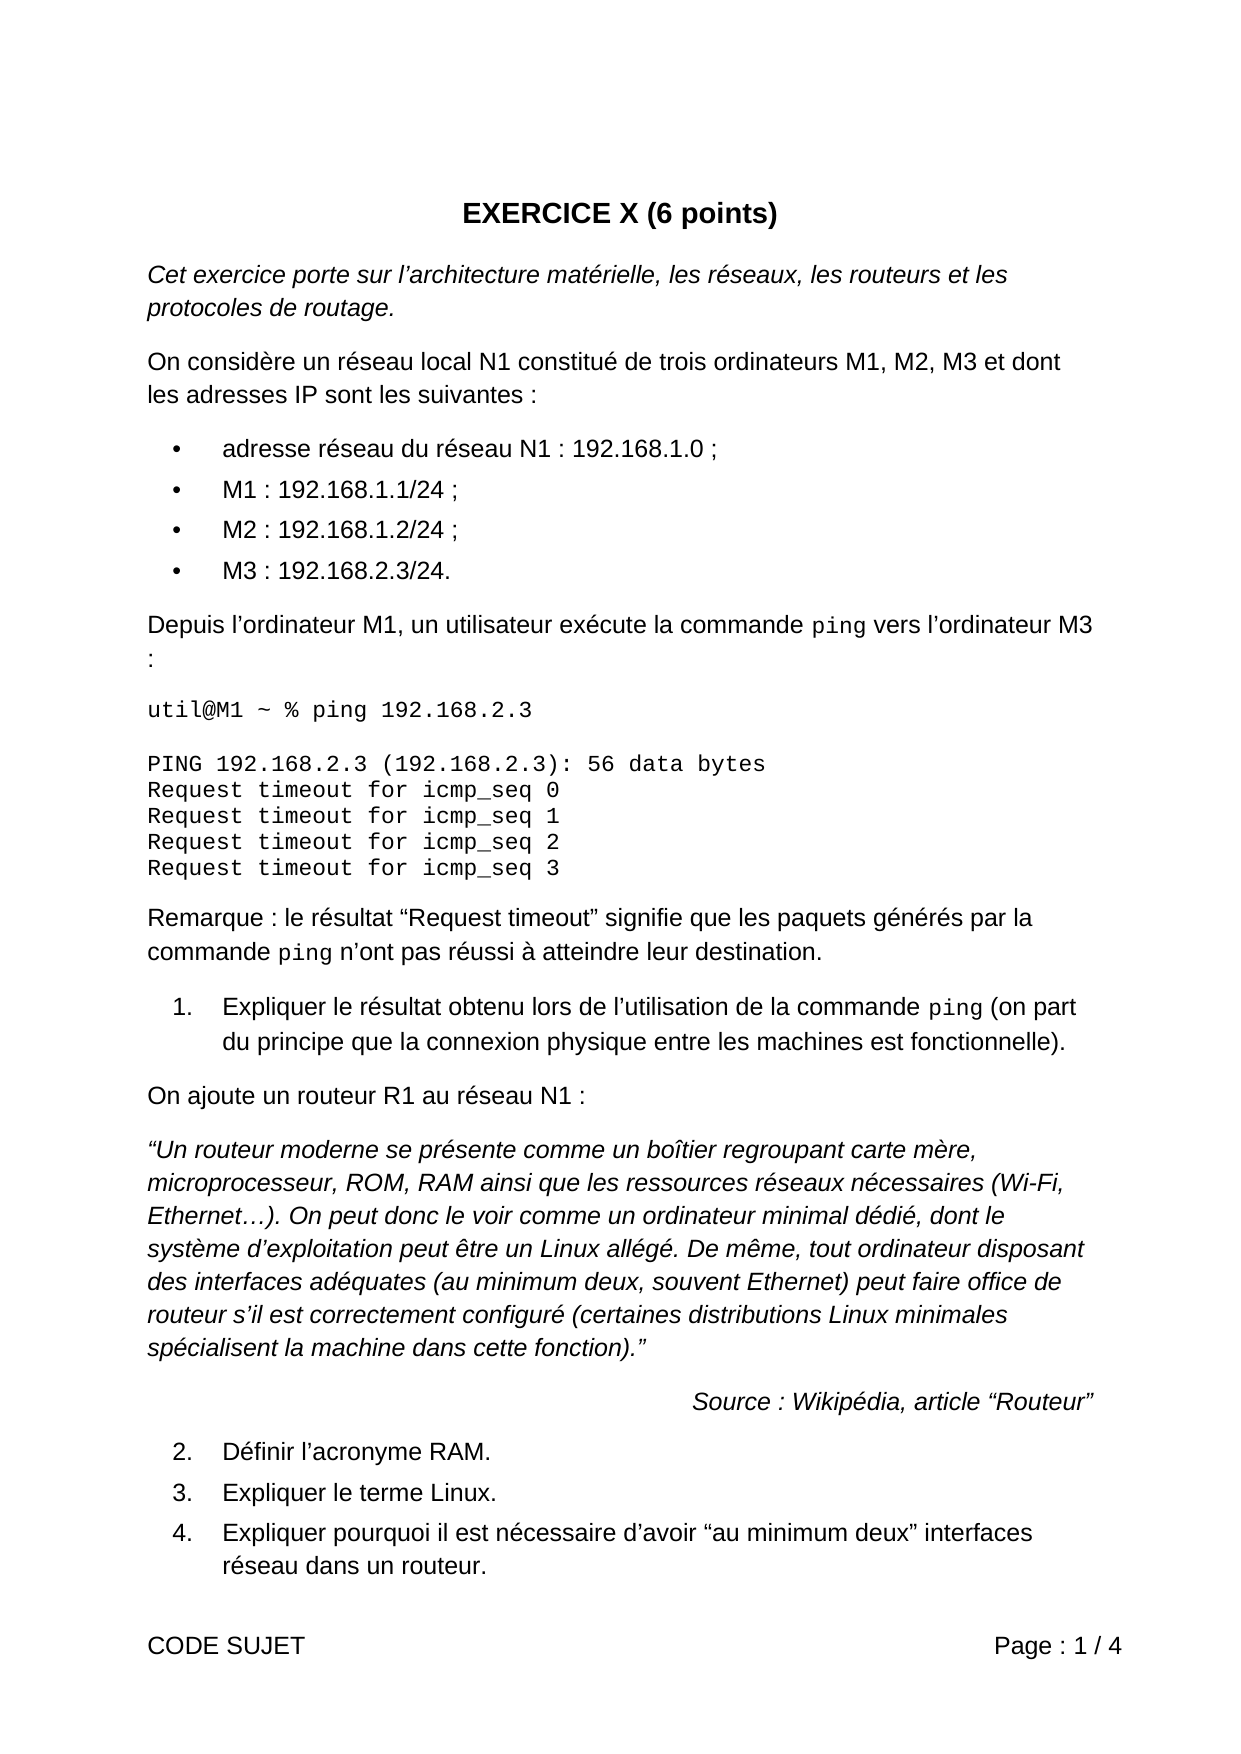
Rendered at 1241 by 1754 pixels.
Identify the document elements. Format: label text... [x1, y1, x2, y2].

list Expliquer le terme Linux. [172, 1477, 1093, 1506]
text util@M1 ~ % ping 192.168.2.3 PING 192.168.2.3 (192.168.2.3): 56 data bytes Request timeout for icmp_seq 0 Request timeout for icmp_seq 1 Request timeout for icmp_seq 2 Request timeout for icmp_seq 3 [147, 698, 1093, 882]
text Cet exercice porte sur l’architecture matérielle, les réseaux, les routeurs et les protocoles de routage. [147, 260, 1093, 322]
text On considère un réseau local N1 constitué de trois ordinateurs M1, M2, M3 et dont les adresses IP sont les suivantes : [147, 347, 1093, 409]
list Définir l’acronyme RAM. [172, 1437, 1093, 1466]
list M1 : 192.168.1.1/24 ; [172, 475, 1093, 503]
subtitle EXERCICE X (6 points) [147, 196, 1093, 230]
list M3 : 192.168.2.3/24. [172, 556, 1093, 584]
text Source : Wikipédia, article “Routeur” [147, 1387, 1093, 1416]
text Remarque : le résultat “Request timeout” signifie que les paquets générés par la commande ping n’ont pas réussi à atteindre leur destination. [147, 903, 1093, 967]
list Expliquer pourquoi il est nécessaire d’avoir “au minimum deux” interfaces réseau dans un routeur. [172, 1518, 1093, 1580]
text “Un routeur moderne se présente comme un boîtier regroupant carte mère, microprocesseur, ROM, RAM ainsi que les ressources réseaux nécessaires (Wi-Fi, Ethernet…). On peut donc le voir comme un ordinateur minimal dédié, dont le système d’exploitation peut être un Linux allégé. De même, tout ordinateur disposant des interfaces adéquates (au minimum deux, souvent Ethernet) peut faire office de routeur s’il est correctement configuré (certaines distributions Linux minimales spécialisent la machine dans cette fonction).” [147, 1135, 1093, 1362]
text On ajoute un routeur R1 au réseau N1 : [147, 1081, 1093, 1110]
list Expliquer le résultat obtenu lors de l’utilisation de la commande ping (on part du principe que la connexion physique entre les machines est fonctionnelle). [172, 992, 1093, 1056]
list adresse réseau du réseau N1 : 192.168.1.0 ; [172, 434, 1093, 463]
list M2 : 192.168.1.2/24 ; [172, 515, 1093, 544]
text Depuis l’ordinateur M1, un utilisateur exécute la commande ping vers l’ordinateur M3 : [147, 610, 1093, 673]
